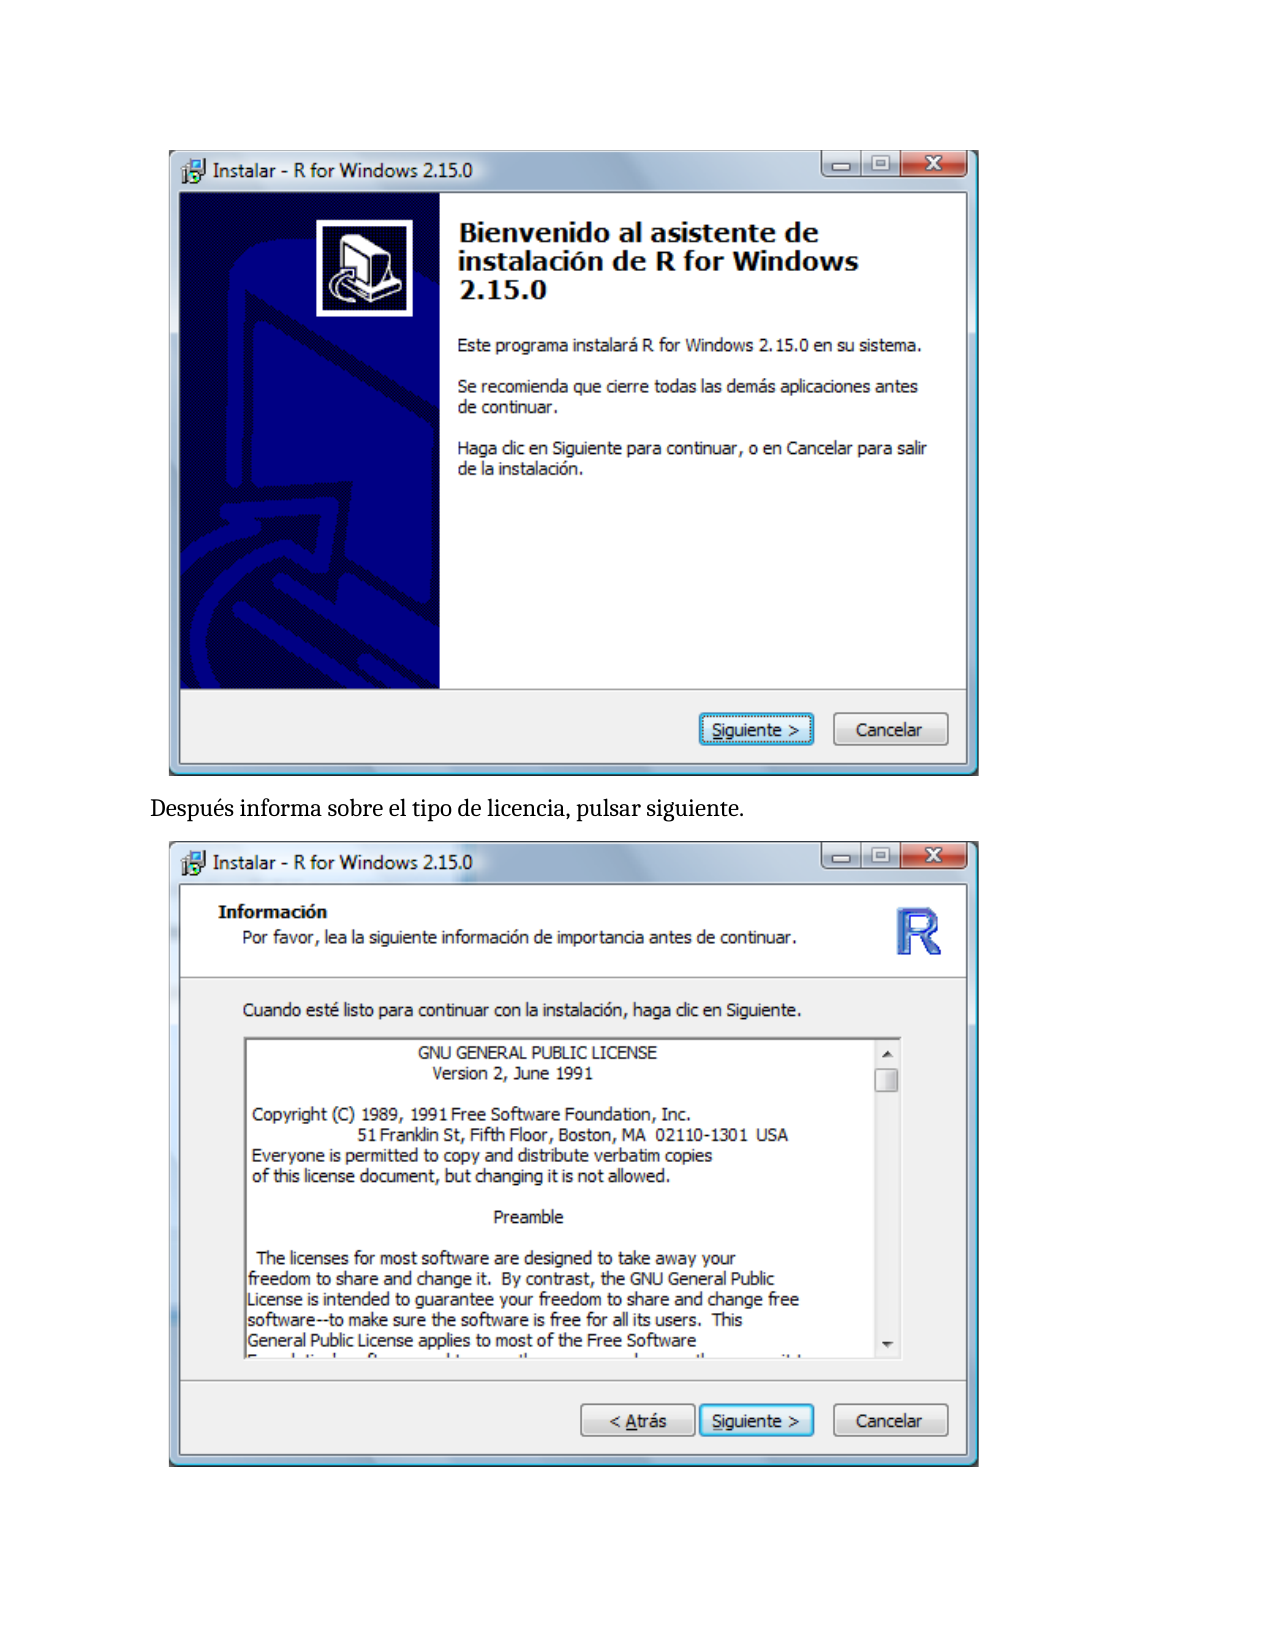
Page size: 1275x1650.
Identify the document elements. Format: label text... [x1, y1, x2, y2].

picture [168, 841, 979, 1467]
text Después informa sobre el tipo de licencia, pulsar siguiente. [150, 794, 1125, 823]
picture [168, 150, 979, 776]
